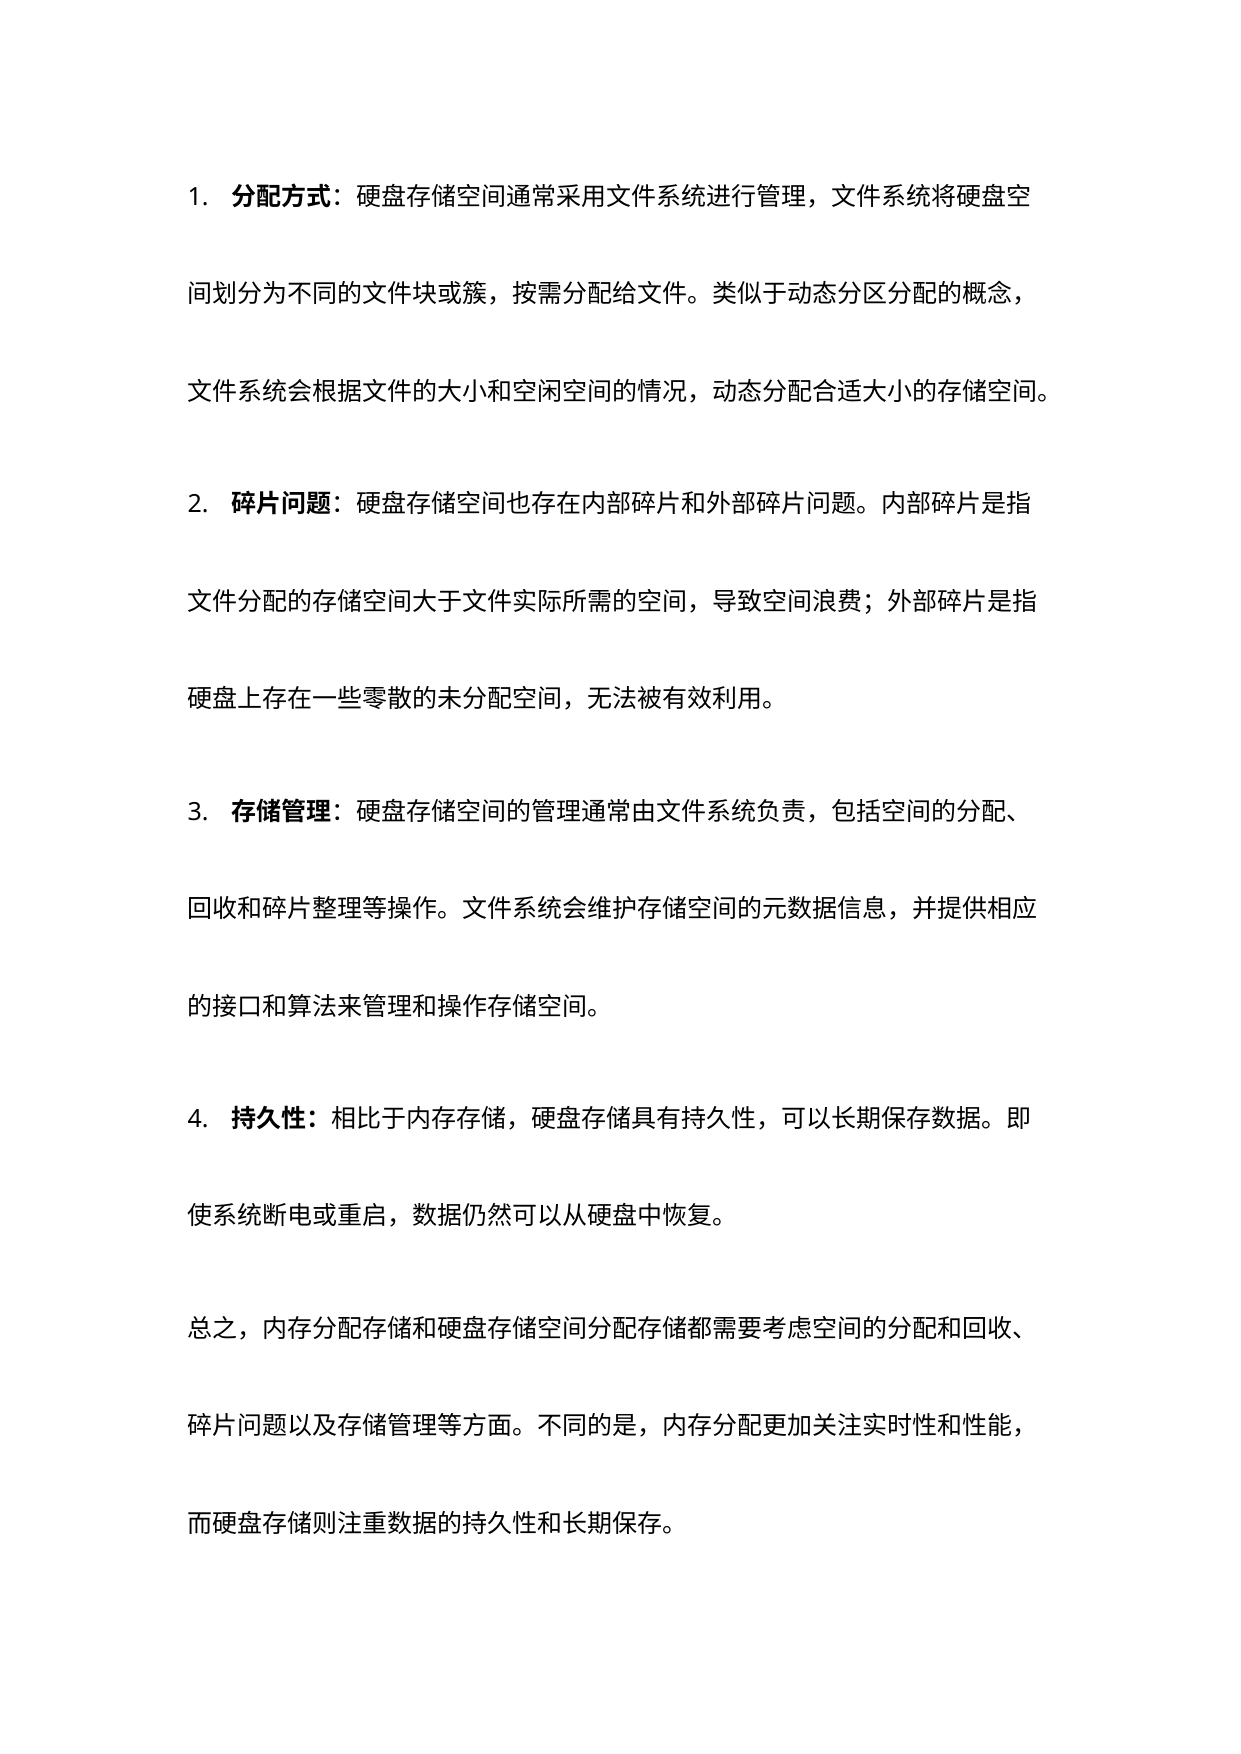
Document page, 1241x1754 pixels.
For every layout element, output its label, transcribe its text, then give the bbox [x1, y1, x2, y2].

text 1. 分配方式：硬盘存储空间通常采用文件系统进行管理，文件系统将硬盘空间划分为不同的文件块或簇，按需分配给文件。类似于动态分区分配的概念，文件系统会根据文件的大小和空闲空间的情况，动态分配合适大小的存储空间。 [187, 162, 1053, 422]
text 4. 持久性：相比于内存存储，硬盘存储具有持久性，可以长期保存数据。即使系统断电或重启，数据仍然可以从硬盘中恢复。 [187, 1084, 1053, 1246]
text 总之，内存分配存储和硬盘存储空间分配存储都需要考虑空间的分配和回收、碎片问题以及存储管理等方面。不同的是，内存分配更加关注实时性和性能，而硬盘存储则注重数据的持久性和长期保存。 [187, 1294, 1053, 1554]
text 2. 碎片问题：硬盘存储空间也存在内部碎片和外部碎片问题。内部碎片是指文件分配的存储空间大于文件实际所需的空间，导致空间浪费；外部碎片是指硬盘上存在一些零散的未分配空间，无法被有效利用。 [187, 469, 1053, 729]
text 3. 存储管理：硬盘存储空间的管理通常由文件系统负责，包括空间的分配、回收和碎片整理等操作。文件系统会维护存储空间的元数据信息，并提供相应的接口和算法来管理和操作存储空间。 [187, 777, 1053, 1037]
